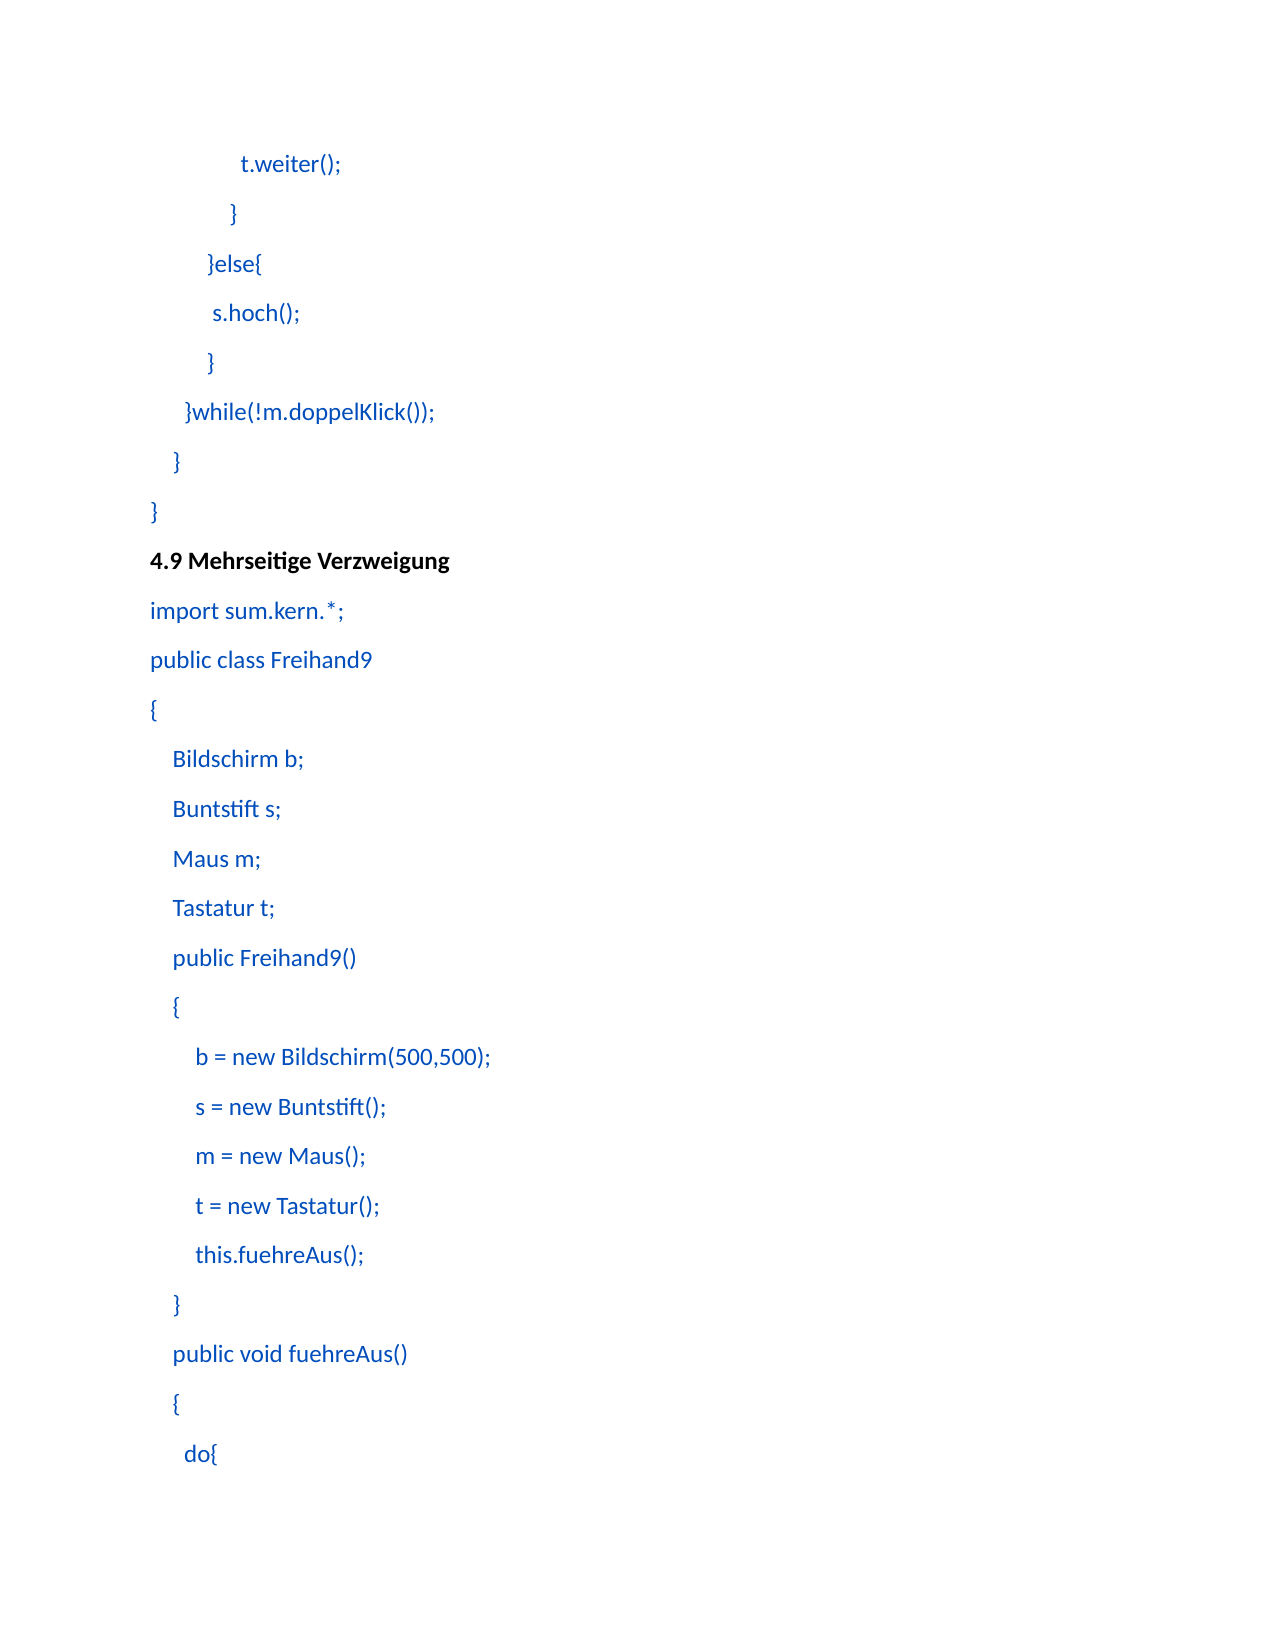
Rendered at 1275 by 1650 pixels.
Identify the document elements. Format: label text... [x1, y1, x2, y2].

text s.hoch(); [150, 299, 1125, 327]
text 4.9 Mehrseitige Verzweigung [150, 547, 1125, 575]
text this.fuehreAus(); [150, 1241, 1125, 1269]
text } [150, 447, 1125, 476]
text }else{ [150, 249, 1125, 278]
text } [150, 497, 1125, 526]
text public Freihand9() [150, 943, 1125, 972]
text Tastatur t; [150, 894, 1125, 922]
text }while(!m.doppelKlick()); [150, 398, 1125, 427]
text { [150, 993, 1125, 1022]
text } [150, 199, 1125, 228]
text Maus m; [150, 844, 1125, 873]
text t.weiter(); [150, 150, 1125, 179]
text do{ [150, 1439, 1125, 1468]
text import sum.kern.*; [150, 596, 1125, 625]
text t = new Tastatur(); [150, 1191, 1125, 1220]
text public class Freihand9 [150, 646, 1125, 674]
text b = new Bildschirm(500,500); [150, 1042, 1125, 1071]
text s = new Buntstift(); [150, 1092, 1125, 1121]
text } [150, 348, 1125, 377]
text } [150, 1290, 1125, 1319]
text Buntstift s; [150, 794, 1125, 823]
text m = new Maus(); [150, 1142, 1125, 1170]
text { [150, 695, 1125, 724]
text Bildschirm b; [150, 745, 1125, 774]
text public void fuehreAus() [150, 1340, 1125, 1369]
text { [150, 1389, 1125, 1418]
